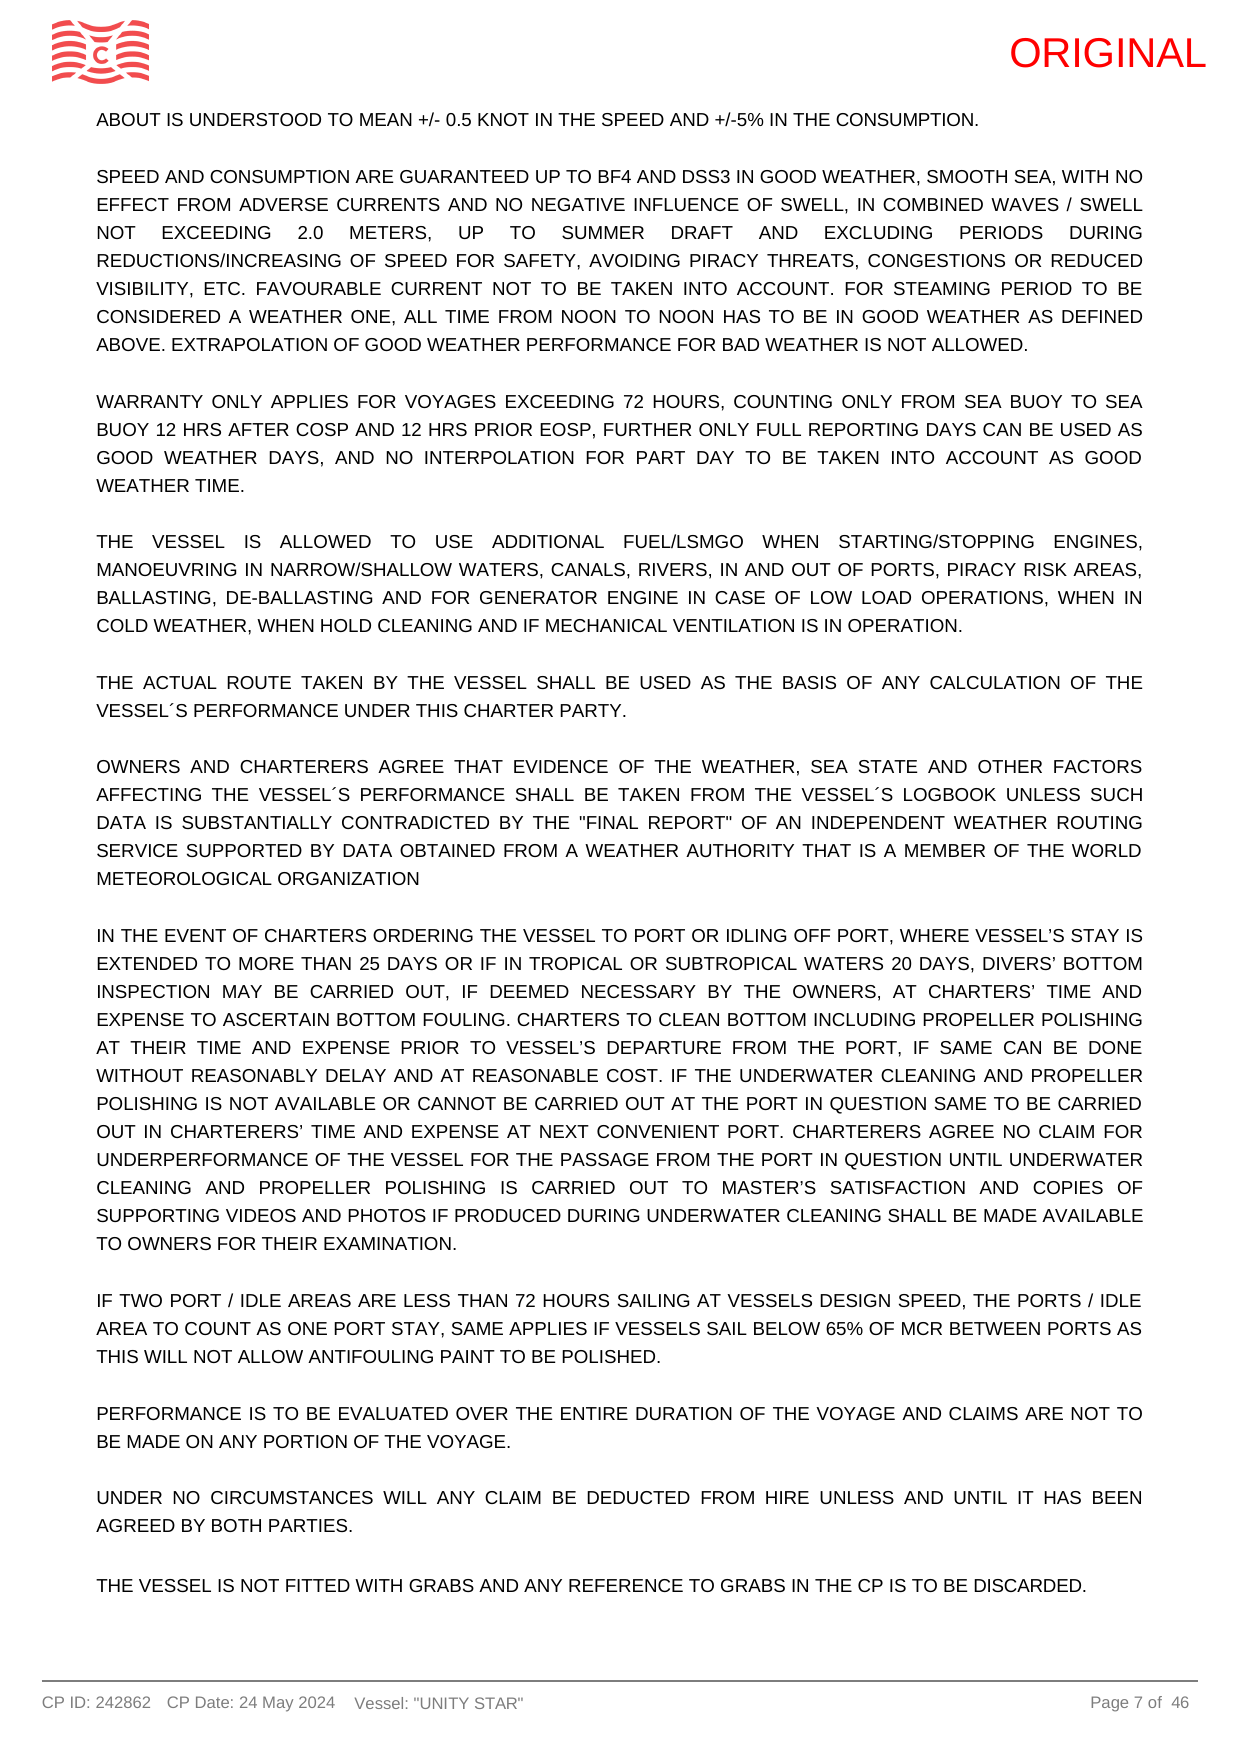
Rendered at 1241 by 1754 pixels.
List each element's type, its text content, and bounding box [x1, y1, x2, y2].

text UNDER NO CIRCUMSTANCES WILL ANY CLAIM BE DEDUCTED FROM HIRE UNLESS AND UNTIL IT HAS BEEN AGREED BY BOTH PARTIES. [96, 1487, 1144, 1537]
text THE ACTUAL ROUTE TAKEN BY THE VESSEL SHALL BE USED AS THE BASIS OF ANY CALCULATION OF THE VESSEL´S PERFORMANCE UNDER THIS CHARTER PARTY. [96, 672, 1144, 721]
text PERFORMANCE IS TO BE EVALUATED OVER THE ENTIRE DURATION OF THE VOYAGE AND CLAIMS ARE NOT TO BE MADE ON ANY PORTION OF THE VOYAGE. [96, 1403, 1144, 1452]
text SPEED AND CONSUMPTION ARE GUARANTEED UP TO BF4 AND DSS3 IN GOOD WEATHER, SMOOTH SEA, WITH NO EFFECT FROM ADVERSE CURRENTS AND NO NEGATIVE INFLUENCE OF SWELL, IN COMBINED WAVES / SWELL NOT EXCEEDING 2.0 METERS, UP TO SUMMER DRAFT AND EXCLUDING PERIODS DURING REDUCTIONS/INCREASING OF SPEED FOR SAFETY, AVOIDING PIRACY THREATS, CONGESTIONS OR REDUCED VISIBILITY, ETC. FAVOURABLE CURRENT NOT TO BE TAKEN INTO ACCOUNT. FOR STEAMING PERIOD TO BE CONSIDERED A WEATHER ONE, ALL TIME FROM NOON TO NOON HAS TO BE IN GOOD WEATHER AS DEFINED ABOVE. EXTRAPOLATION OF GOOD WEATHER PERFORMANCE FOR BAD WEATHER IS NOT ALLOWED. [96, 166, 1144, 355]
text THE VESSEL IS NOT FITTED WITH GRABS AND ANY REFERENCE TO GRABS IN THE CP IS TO BE DISCARDED. [96, 1574, 1192, 1596]
picture [52, 20, 149, 84]
text ABOUT IS UNDERSTOOD TO MEAN +/- 0.5 KNOT IN THE SPEED AND +/-5% IN THE CONSUMPTION. [96, 109, 1192, 131]
text WARRANTY ONLY APPLIES FOR VOYAGES EXCEEDING 72 HOURS, COUNTING ONLY FROM SEA BUOY TO SEA BUOY 12 HRS AFTER COSP AND 12 HRS PRIOR EOSP, FURTHER ONLY FULL REPORTING DAYS CAN BE USED AS GOOD WEATHER DAYS, AND NO INTERPOLATION FOR PART DAY TO BE TAKEN INTO ACCOUNT AS GOOD WEATHER TIME. [96, 390, 1144, 496]
text IF TWO PORT / IDLE AREAS ARE LESS THAN 72 HOURS SAILING AT VESSELS DESIGN SPEED, THE PORTS / IDLE AREA TO COUNT AS ONE PORT STAY, SAME APPLIES IF VESSELS SAIL BELOW 65% OF MCR BETWEEN PORTS AS THIS WILL NOT ALLOW ANTIFOULING PAINT TO BE POLISHED. [96, 1290, 1144, 1368]
text IN THE EVENT OF CHARTERS ORDERING THE VESSEL TO PORT OR IDLING OFF PORT, WHERE VESSEL’S STAY IS EXTENDED TO MORE THAN 25 DAYS OR IF IN TROPICAL OR SUBTROPICAL WATERS 20 DAYS, DIVERS’ BOTTOM INSPECTION MAY BE CARRIED OUT, IF DEEMED NECESSARY BY THE OWNERS, AT CHARTERS’ TIME AND EXPENSE TO ASCERTAIN BOTTOM FOULING. CHARTERS TO CLEAN BOTTOM INCLUDING PROPELLER POLISHING AT THEIR TIME AND EXPENSE PRIOR TO VESSEL’S DEPARTURE FROM THE PORT, IF SAME CAN BE DONE WITHOUT REASONABLY DELAY AND AT REASONABLE COST. IF THE UNDERWATER CLEANING AND PROPELLER POLISHING IS NOT AVAILABLE OR CANNOT BE CARRIED OUT AT THE PORT IN QUESTION SAME TO BE CARRIED OUT IN CHARTERERS’ TIME AND EXPENSE AT NEXT CONVENIENT PORT. CHARTERERS AGREE NO CLAIM FOR UNDERPERFORMANCE OF THE VESSEL FOR THE PASSAGE FROM THE PORT IN QUESTION UNTIL UNDERWATER CLEANING AND PROPELLER POLISHING IS CARRIED OUT TO MASTER’S SATISFACTION AND COPIES OF SUPPORTING VIDEOS AND PHOTOS IF PRODUCED DURING UNDERWATER CLEANING SHALL BE MADE AVAILABLE TO OWNERS FOR THEIR EXAMINATION. [96, 925, 1144, 1254]
text OWNERS AND CHARTERERS AGREE THAT EVIDENCE OF THE WEATHER, SEA STATE AND OTHER FACTORS AFFECTING THE VESSEL´S PERFORMANCE SHALL BE TAKEN FROM THE VESSEL´S LOGBOOK UNLESS SUCH DATA IS SUBSTANTIALLY CONTRADICTED BY THE "FINAL REPORT" OF AN INDEPENDENT WEATHER ROUTING SERVICE SUPPORTED BY DATA OBTAINED FROM A WEATHER AUTHORITY THAT IS A MEMBER OF THE WORLD METEOROLOGICAL ORGANIZATION [96, 756, 1144, 890]
text THE VESSEL IS ALLOWED TO USE ADDITIONAL FUEL/LSMGO WHEN STARTING/STOPPING ENGINES, MANOEUVRING IN NARROW/SHALLOW WATERS, CANALS, RIVERS, IN AND OUT OF PORTS, PIRACY RISK AREAS, BALLASTING, DE-BALLASTING AND FOR GENERATOR ENGINE IN CASE OF LOW LOAD OPERATIONS, WHEN IN COLD WEATHER, WHEN HOLD CLEANING AND IF MECHANICAL VENTILATION IS IN OPERATION. [96, 531, 1144, 637]
